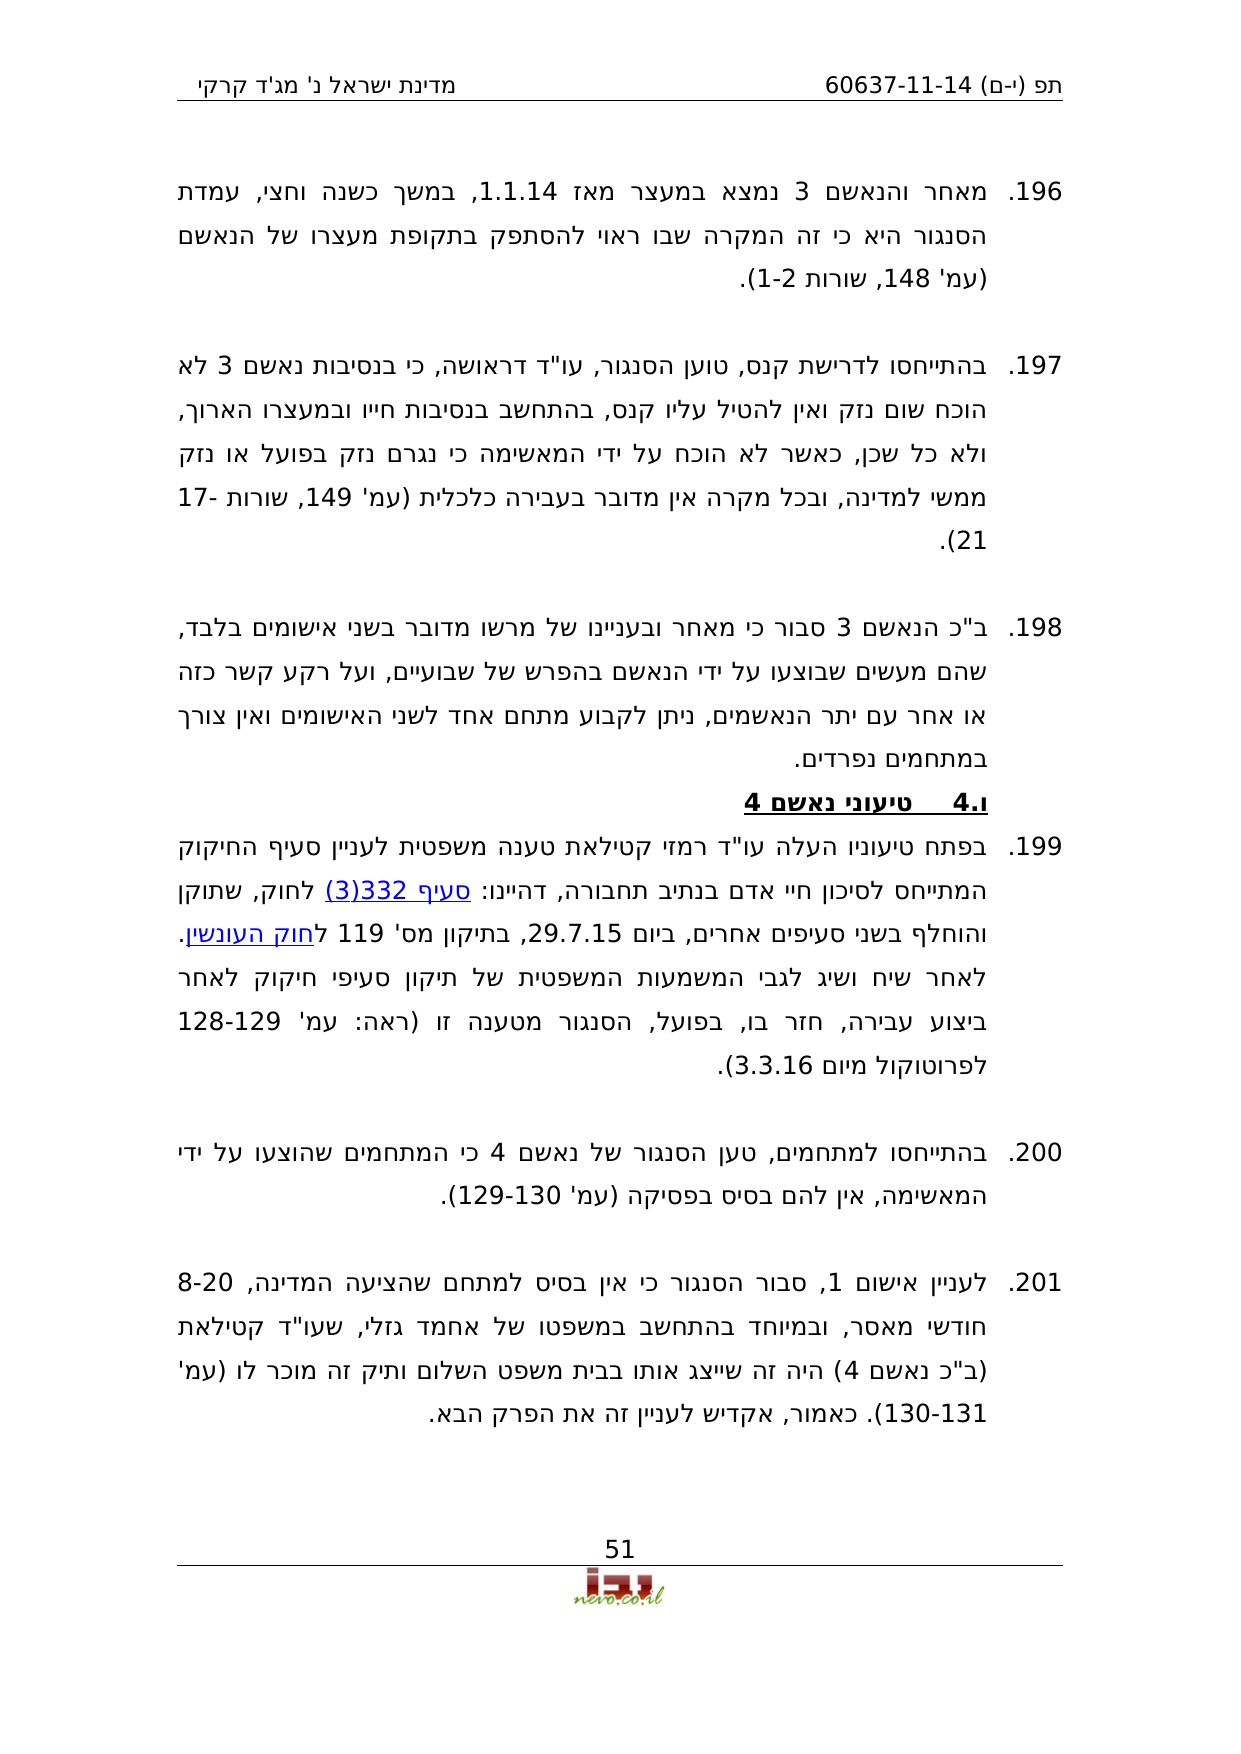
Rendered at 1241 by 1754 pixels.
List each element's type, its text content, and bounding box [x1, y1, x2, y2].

picture [574, 1567, 666, 1606]
text 200. בהתייחסו למתחמים, טען הסנגור של נאשם 4 כי המתחמים שהוצעו על ידי המאשימה, אין להם בסיס בפסיקה (עמ' 129-130). [177, 1138, 1063, 1211]
text 199. בפתח טיעוניו העלה עו"ד רמזי קטילאת טענה משפטית לעניין סעיף החיקוק המתייחס לסיכון חיי אדם בנתיב תחבורה, דהיינו: סעיף 332(3) לחוק, שתוקן והוחלף בשני סעיפים אחרים, ביום 29.7.15, בתיקון מס' 119 לחוק העונשין. לאחר שיח ושיג לגבי המשמעות המשפטית של תיקון סעיפי חיקוק לאחר ביצוע עבירה, חזר בו, בפועל, הסנגור מטענה זו (ראה: עמ' 128-129 לפרוטוקול מיום 3.3.16). [177, 832, 1063, 1080]
text 196. מאחר והנאשם 3 נמצא במעצר מאז 1.1.14, במשך כשנה וחצי, עמדת הסנגור היא כי זה המקרה שבו ראוי להסתפק בתקופת מעצרו של הנאשם (עמ' 148, שורות 1-2). [177, 177, 1063, 294]
text 198. ב"כ הנאשם 3 סבור כי מאחר ובעניינו של מרשו מדובר בשני אישומים בלבד, שהם מעשים שבוצעו על ידי הנאשם בהפרש של שבועיים, ועל רקע קשר כזה או אחר עם יתר הנאשמים, ניתן לקבוע מתחם אחד לשני האישומים ואין צורך במתחמים נפרדים. [177, 613, 1063, 774]
text 197. בהתייחסו לדרישת קנס, טוען הסנגור, עו"ד דראושה, כי בנסיבות נאשם 3 לא הוכח שום נזק ואין להטיל עליו קנס, בהתחשב בנסיבות חייו ובמעצרו הארוך, ולא כל שכן, כאשר לא הוכח על ידי המאשימה כי נגרם נזק בפועל או נזק ממשי למדינה, ובכל מקרה אין מדובר בעבירה כלכלית (עמ' 149, שורות 17-21). [177, 352, 1063, 556]
text 201. לעניין אישום 1, סבור הסנגור כי אין בסיס למתחם שהציעה המדינה, 8-20 חודשי מאסר, ובמיוחד בהתחשב במשפטו של אחמד גזלי, שעו"ד קטילאת (ב"כ נאשם 4) היה זה שייצג אותו בבית משפט השלום ותיק זה מוכר לו (עמ' 130-131). כאמור, אקדיש לעניין זה את הפרק הבא. [177, 1268, 1063, 1429]
text ו.4 טיעוני נאשם 4 [177, 788, 988, 818]
